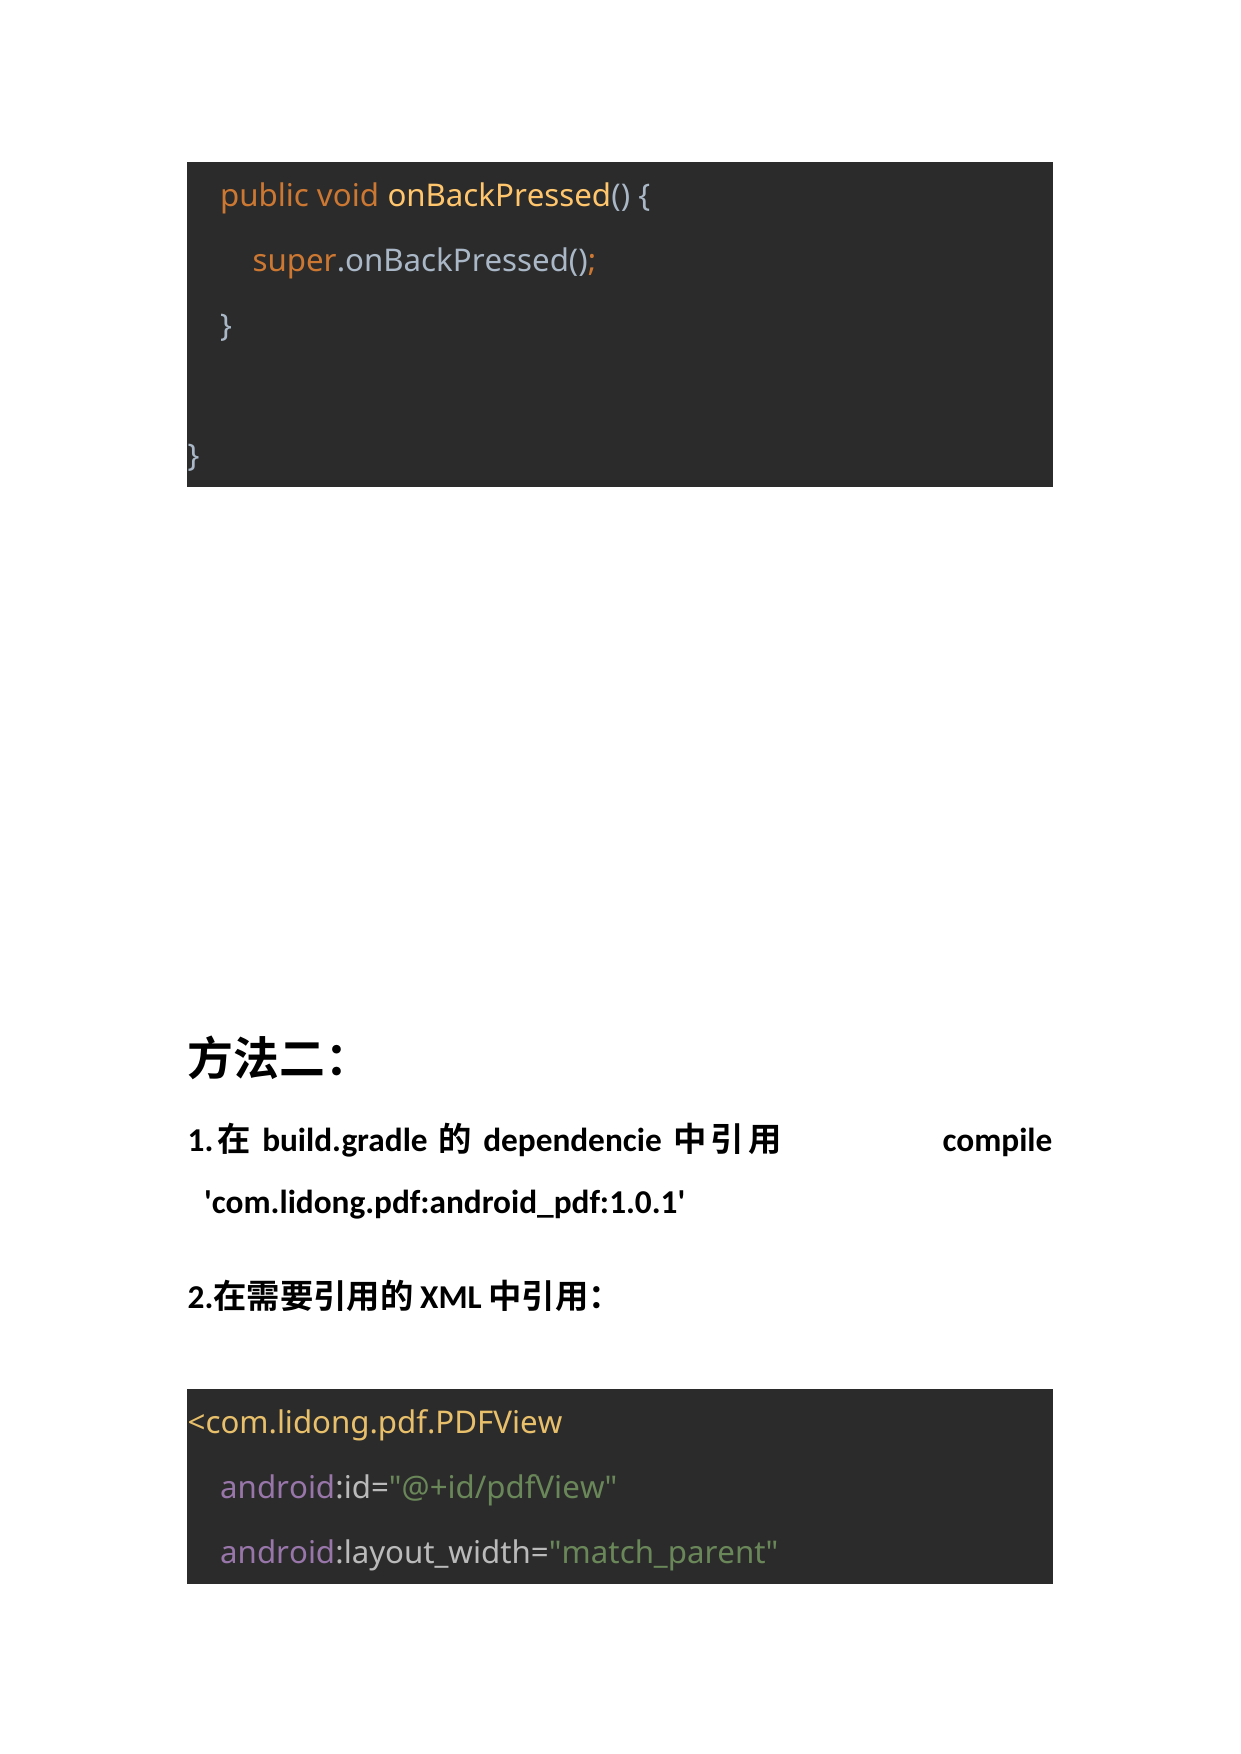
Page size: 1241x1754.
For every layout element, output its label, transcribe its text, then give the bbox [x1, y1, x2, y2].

text 1.在build.gradle的dependencie中引用 compile 'com.lidong.pdf:android_pdf:1.0.1' [187, 1104, 1053, 1234]
subtitle 2.在需要引用的XML中引用： [187, 1262, 1053, 1327]
text 方法二： [187, 1007, 1053, 1104]
text <com.lidong.pdf.PDFView android:id="@+id/pdfView" android:layout_width="match_parent" android:layout_height="match_parent" /> [187, 1389, 1053, 1584]
